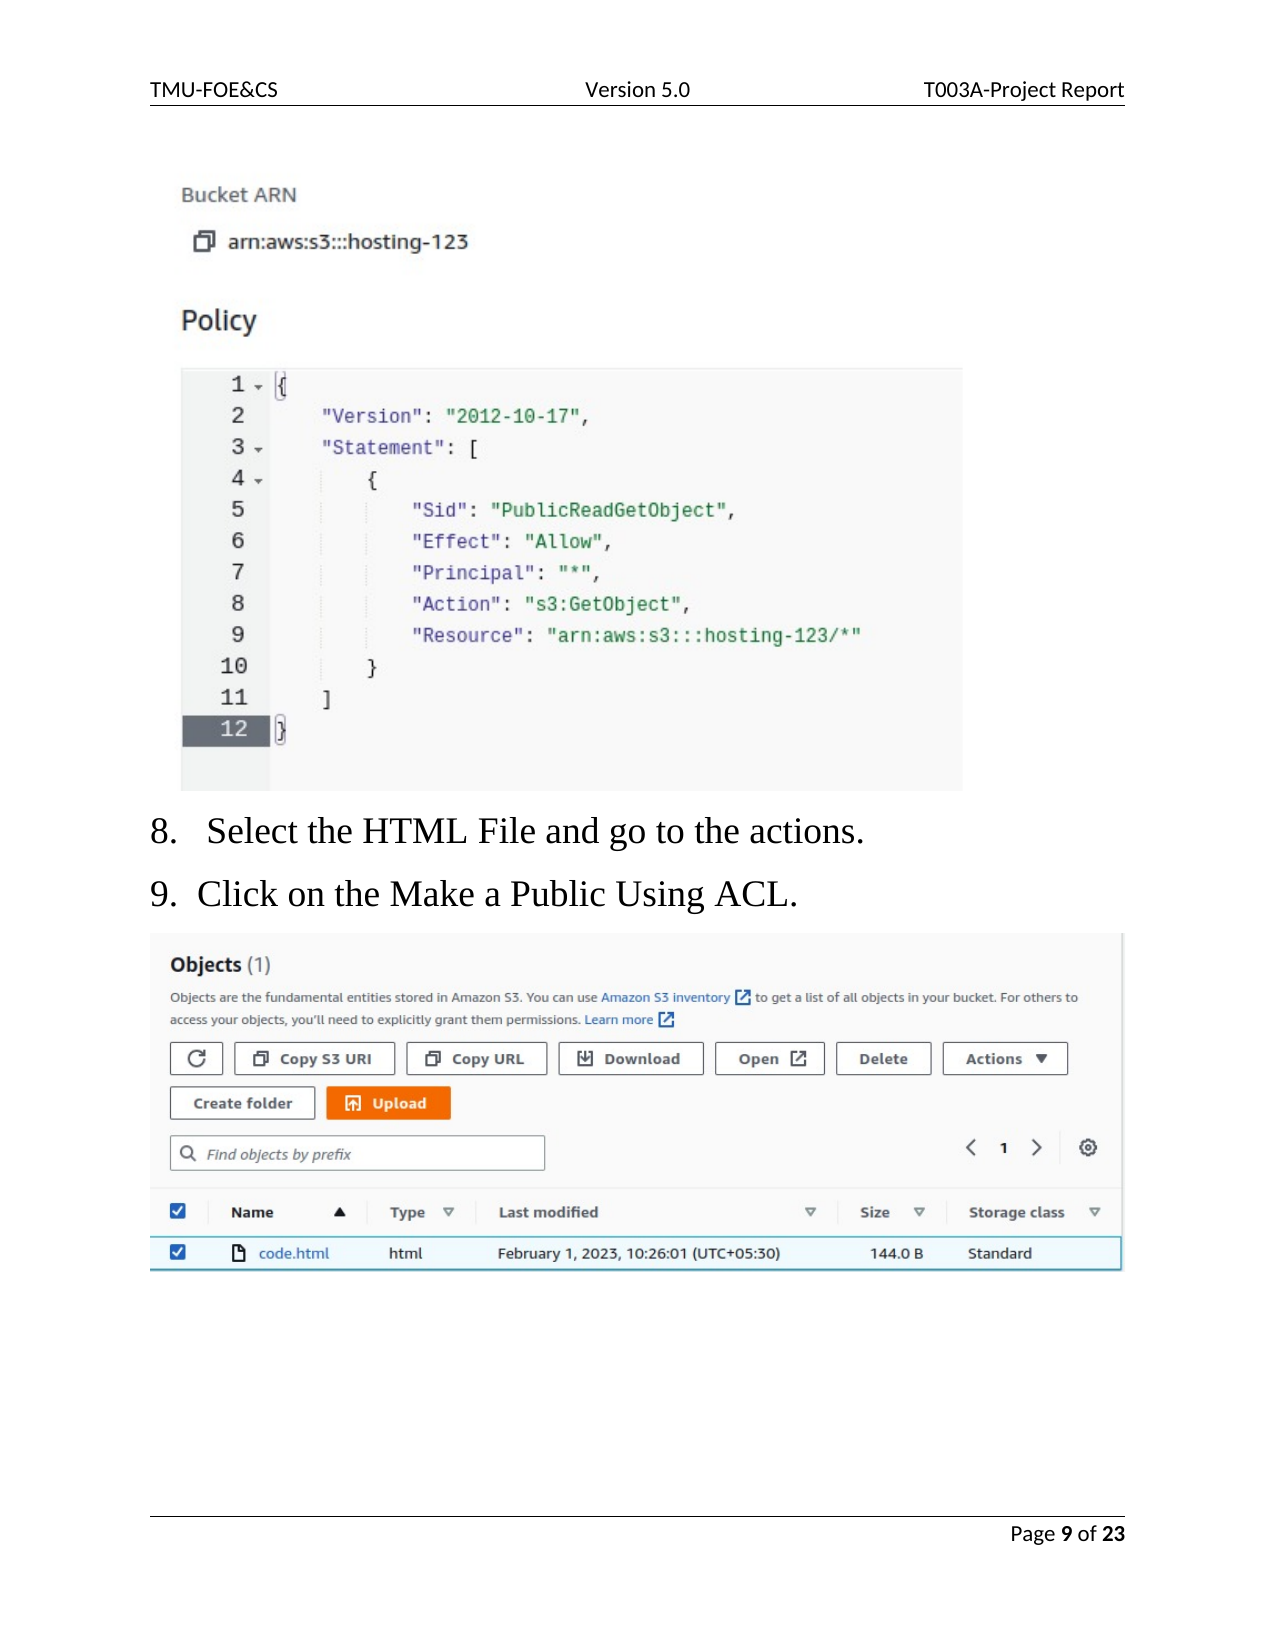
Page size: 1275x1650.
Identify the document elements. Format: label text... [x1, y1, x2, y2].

picture [150, 933, 1125, 1272]
text 8. Select the HTML File and go to the actions. [150, 809, 1125, 852]
text 9. Click on the Make a Public Using ACL. [150, 871, 1125, 914]
picture [150, 150, 963, 791]
